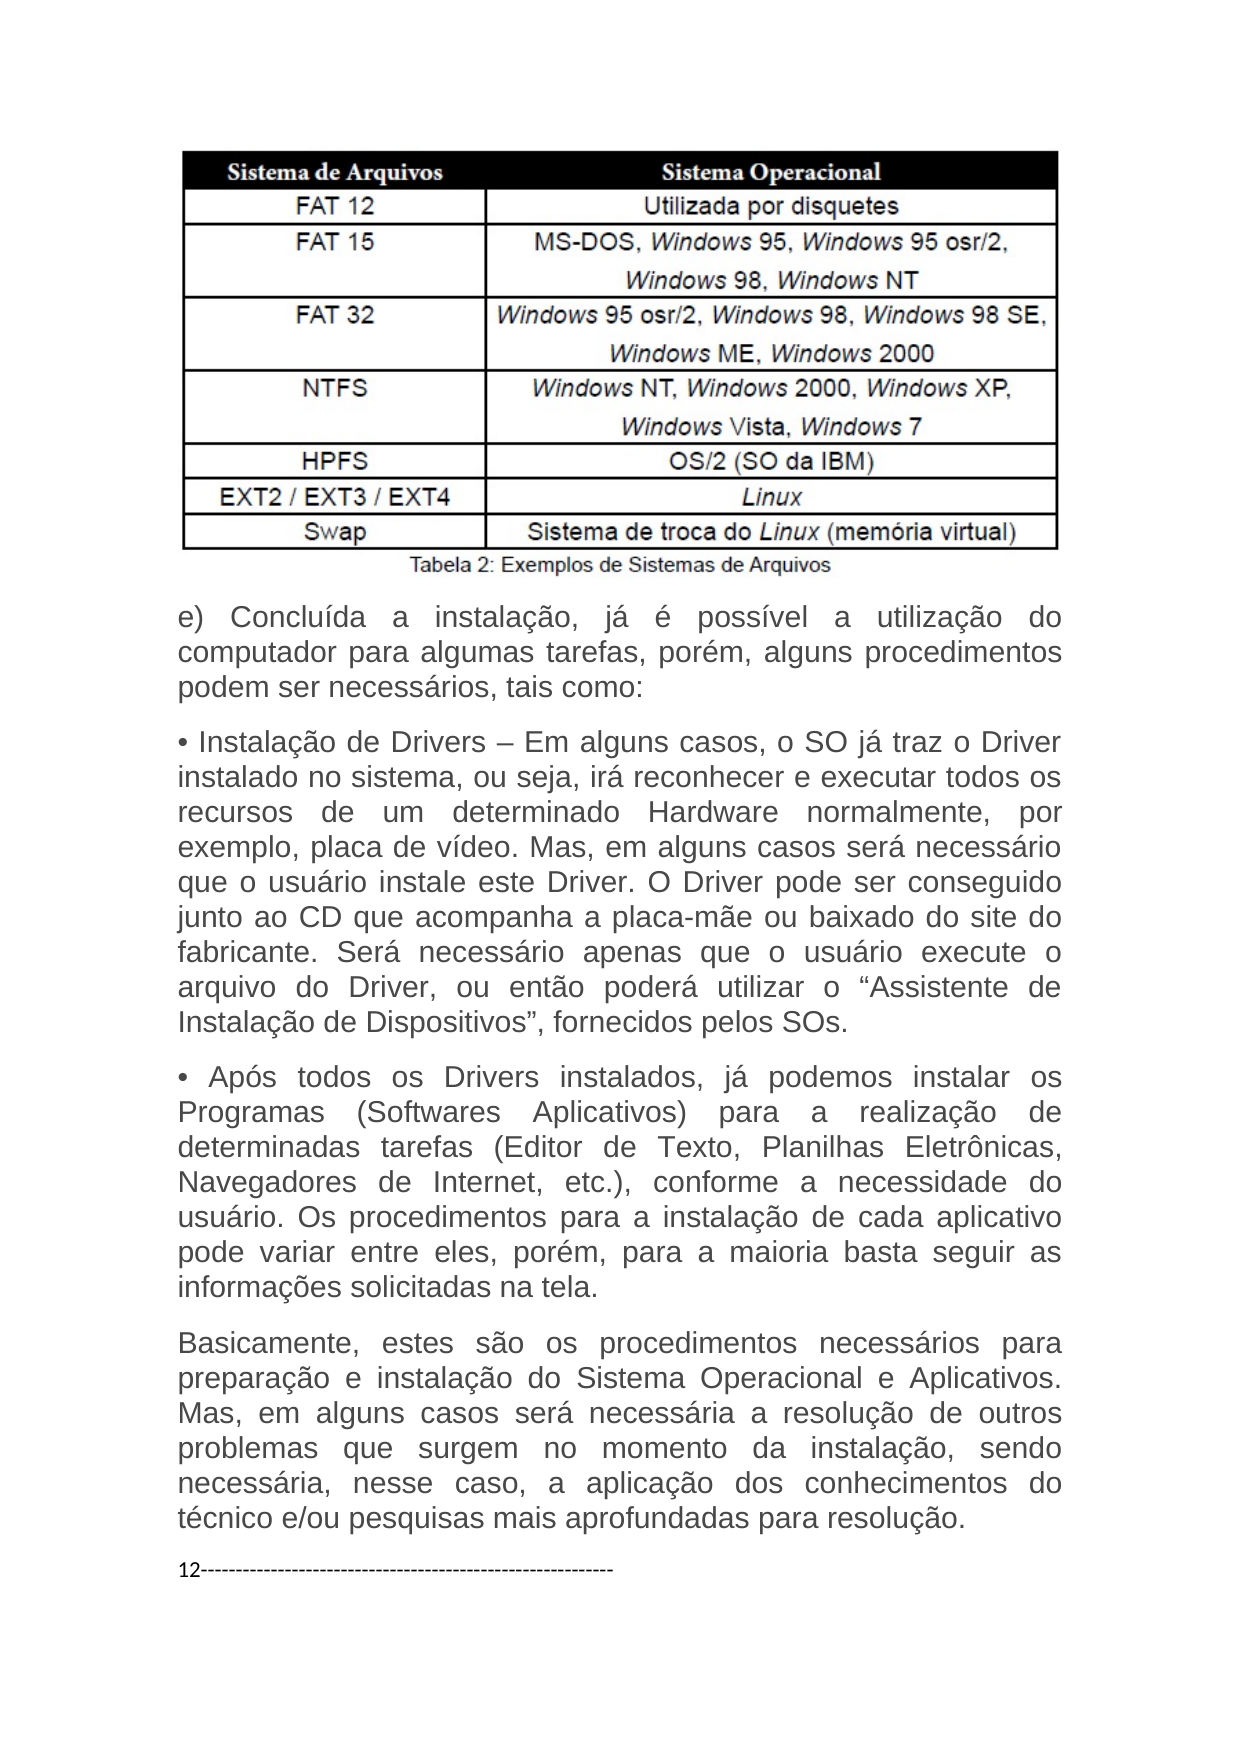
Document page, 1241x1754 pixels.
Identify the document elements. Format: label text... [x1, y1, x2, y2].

text 12----------------------------------------------------------- [177, 1555, 1063, 1583]
picture [177, 147, 1063, 579]
text e) Concluída a instalação, já é possível a utilização do computador para algumas tarefas, porém, alguns procedimentos podem ser necessários, tais como: [177, 598, 1063, 703]
text • Instalação de Drivers – Em alguns casos, o SO já traz o Driver instalado no sistema, ou seja, irá reconhecer e executar todos os recursos de um determinado Hardware normalmente, por exemplo, placa de vídeo. Mas, em alguns casos será necessário que o usuário instale este Driver. O Driver pode ser conseguido junto ao CD que acompanha a placa-mãe ou baixado do site do fabricante. Será necessário apenas que o usuário execute o arquivo do Driver, ou então poderá utilizar o “Assistente de Instalação de Dispositivos”, fornecidos pelos SOs. [177, 724, 1063, 1039]
text Basicamente, estes são os procedimentos necessários para preparação e instalação do Sistema Operacional e Aplicativos. Mas, em alguns casos será necessária a resolução de outros problemas que surgem no momento da instalação, sendo necessária, nesse caso, a aplicação dos conhecimentos do técnico e/ou pesquisas mais aprofundadas para resolução. [177, 1324, 1063, 1534]
text • Após todos os Drivers instalados, já podemos instalar os Programas (Softwares Aplicativos) para a realização de determinadas tarefas (Editor de Texto, Planilhas Eletrônicas, Navegadores de Internet, etc.), conforme a necessidade do usuário. Os procedimentos para a instalação de cada aplicativo pode variar entre eles, porém, para a maioria basta seguir as informações solicitadas na tela. [177, 1059, 1063, 1304]
